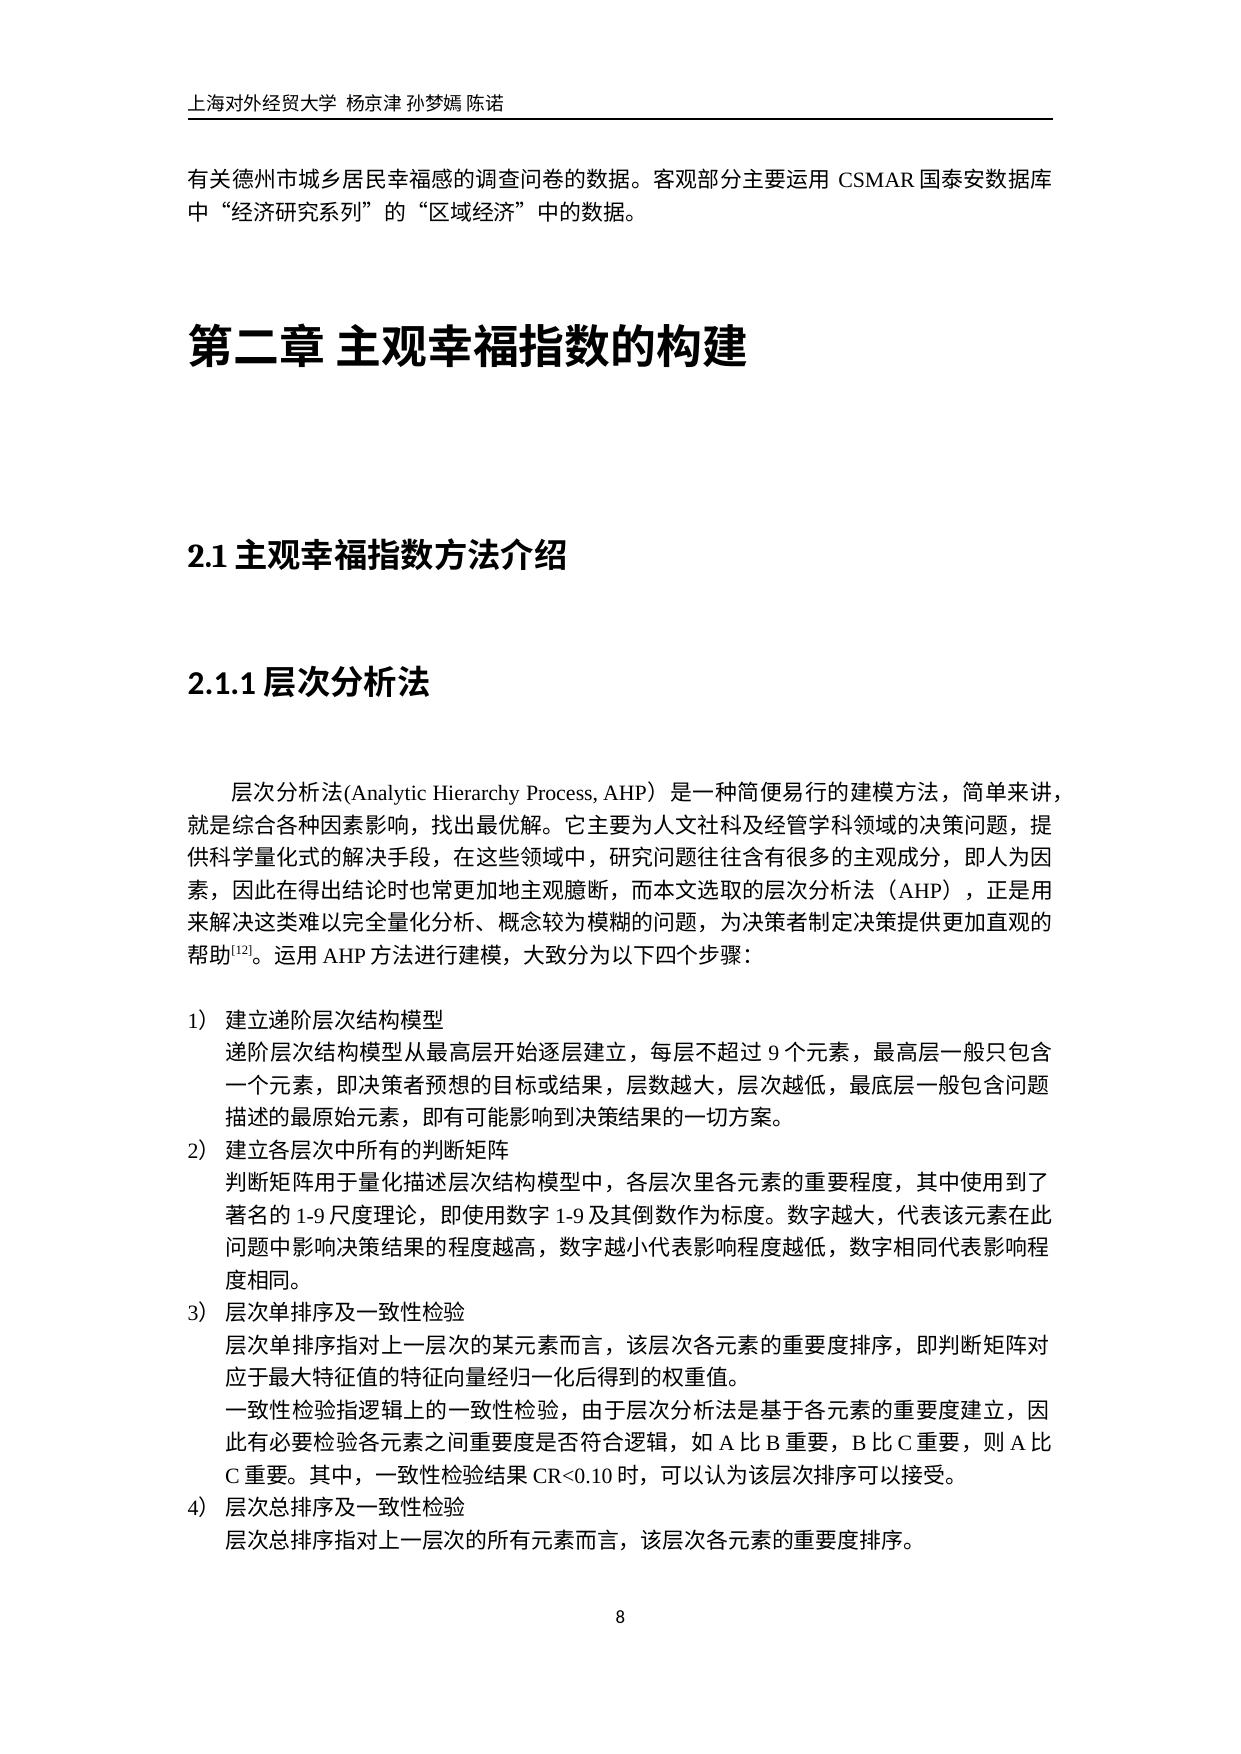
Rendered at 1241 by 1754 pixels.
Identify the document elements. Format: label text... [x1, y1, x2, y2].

subtitle 第二章 主观幸福指数的构建 [187, 295, 1053, 392]
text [187, 162, 1053, 227]
list 建立递阶层次结构模型 [187, 1002, 1053, 1035]
list 层次单排序及一致性检验 [187, 1295, 1053, 1327]
list 一致性检验指逻辑上的一致性检验，由于层次分析法是基于各元素的重要度建立，因此有必要检验各元素之间重要度是否符合逻辑，如A比B重要，B比C重要，则A比C重要。其中，一致性检验结果CR<0.10时，可以认为该层次排序可以接受。 [225, 1392, 1053, 1490]
list 层次总排序及一致性检验 [187, 1490, 1053, 1522]
list 建立各层次中所有的判断矩阵 [187, 1132, 1053, 1165]
list 层次总排序指对上一层次的所有元素而言，该层次各元素的重要度排序。 [225, 1522, 1053, 1555]
subtitle 2.1.1 层次分析法 [187, 647, 1053, 712]
list 递阶层次结构模型从最高层开始逐层建立，每层不超过9个元素，最高层一般只包含一个元素，即决策者预想的目标或结果，层数越大，层次越低，最底层一般包含问题描述的最原始元素，即有可能影响到决策结果的一切方案。 [225, 1035, 1053, 1132]
subtitle 2.1主观幸福指数方法介绍 [187, 520, 1053, 585]
list 层次单排序指对上一层次的某元素而言，该层次各元素的重要度排序，即判断矩阵对应于最大特征值的特征向量经归一化后得到的权重值。 [225, 1327, 1053, 1392]
list 判断矩阵用于量化描述层次结构模型中，各层次里各元素的重要程度，其中使用到了著名的1-9尺度理论，即使用数字1-9及其倒数作为标度。数字越大，代表该元素在此问题中影响决策结果的程度越高，数字越小代表影响程度越低，数字相同代表影响程度相同。 [225, 1165, 1053, 1295]
text 层次分析法(Analytic Hierarchy Process, AHP）是一种简便易行的建模方法，简单来讲，就是综合各种因素影响，找出最优解。它主要为人文社科及经管学科领域的决策问题，提供科学量化式的解决手段，在这些领域中，研究问题往往含有很多的主观成分，即人为因素，因此在得出结论时也常更加地主观臆断，而本文选取的层次分析法（AHP），正是用来解决这类难以完全量化分析、概念较为模糊的问题，为决策者制定决策提供更加直观的帮助[12]。运用AHP方法进行建模，大致分为以下四个步骤： [187, 775, 1053, 970]
